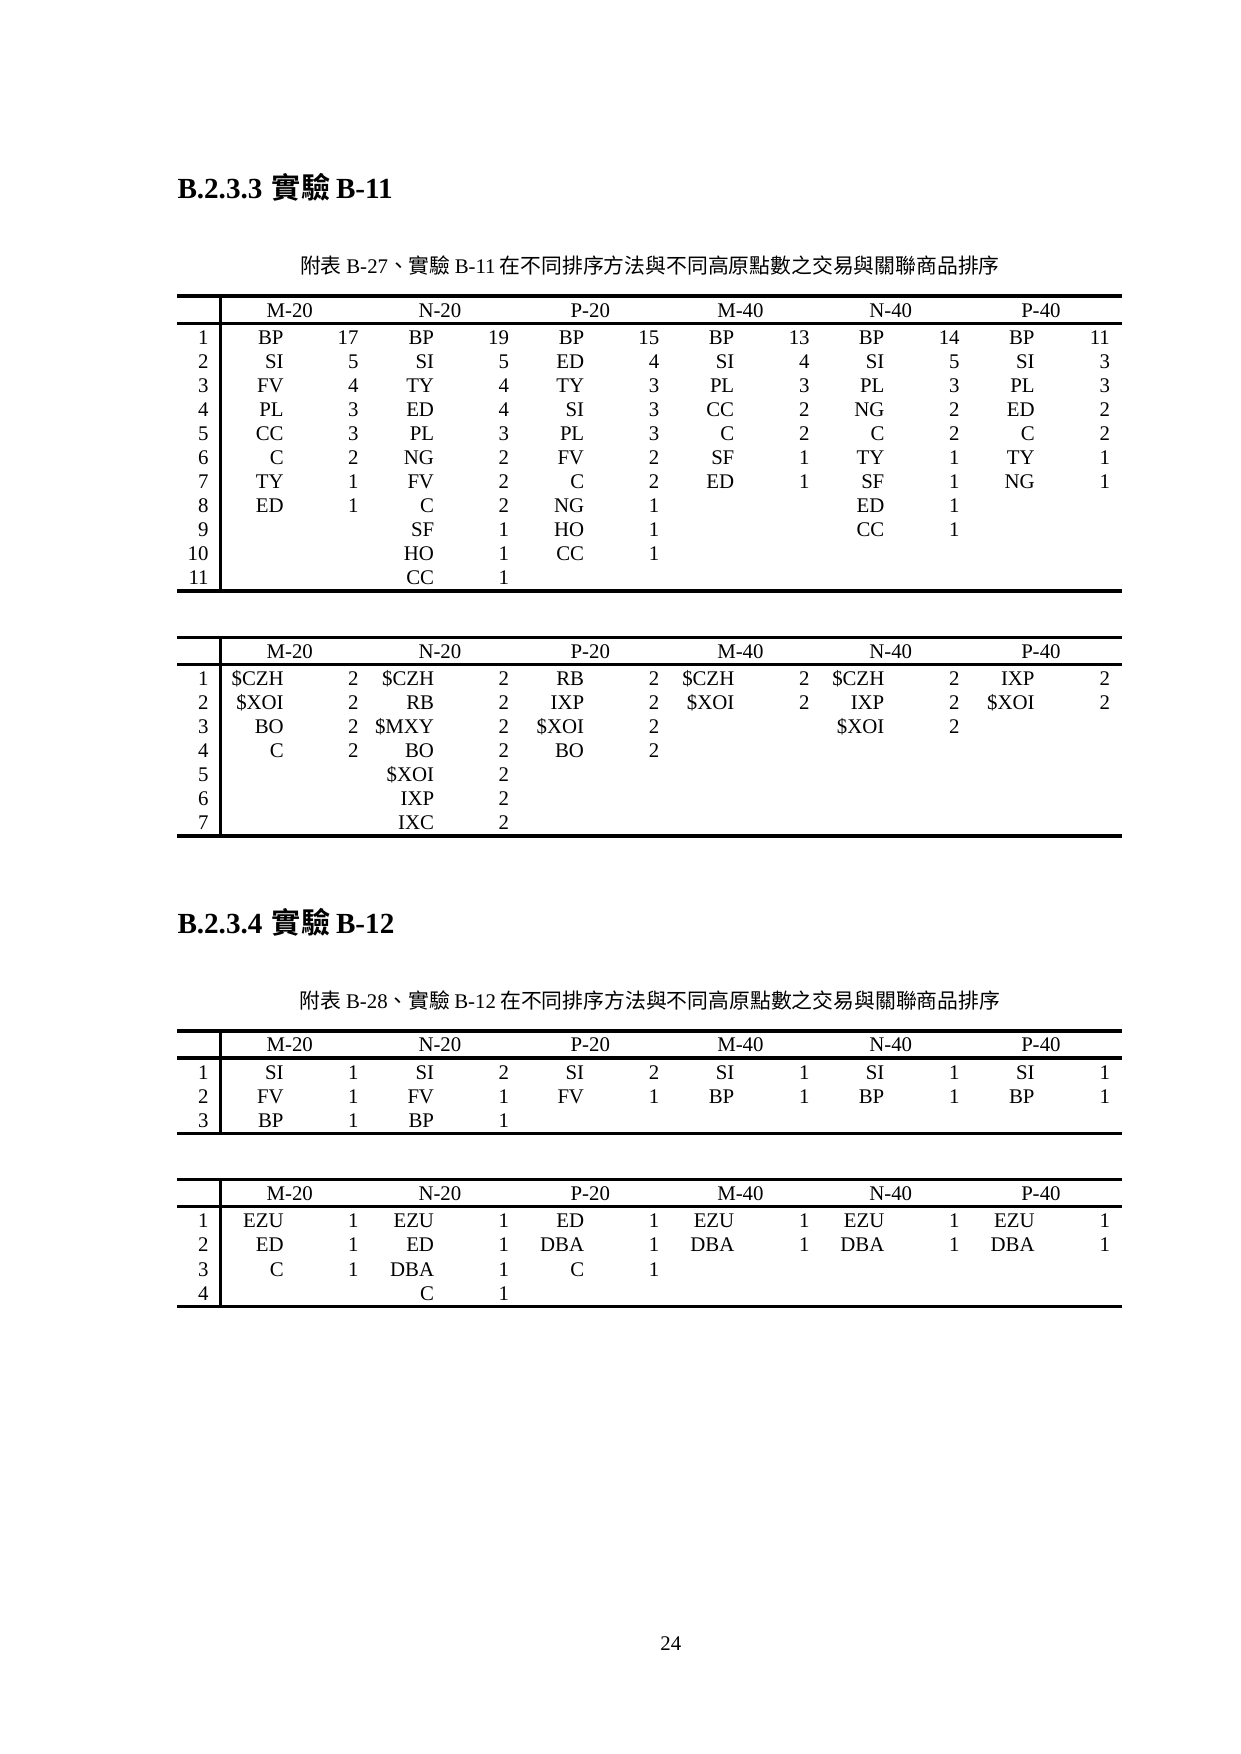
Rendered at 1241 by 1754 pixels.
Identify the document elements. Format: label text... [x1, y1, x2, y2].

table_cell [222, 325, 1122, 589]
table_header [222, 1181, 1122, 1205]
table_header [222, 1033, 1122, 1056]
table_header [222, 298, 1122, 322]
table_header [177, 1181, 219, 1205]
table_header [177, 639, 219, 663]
text 附表 B-28、實驗B-12在不同排序方法與不同高原點數之交易與關聯商品排序 [177, 984, 1122, 1014]
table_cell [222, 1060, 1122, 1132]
text 附表 B-27、實驗B-11在不同排序方法與不同高原點數之交易與關聯商品排序 [177, 249, 1122, 279]
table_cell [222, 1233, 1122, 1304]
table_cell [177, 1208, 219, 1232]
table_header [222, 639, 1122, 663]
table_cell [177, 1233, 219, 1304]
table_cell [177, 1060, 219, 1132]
subtitle 實驗B-11 [177, 164, 1122, 207]
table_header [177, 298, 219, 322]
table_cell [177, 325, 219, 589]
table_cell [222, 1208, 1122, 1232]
subtitle 實驗B-12 [177, 899, 1122, 942]
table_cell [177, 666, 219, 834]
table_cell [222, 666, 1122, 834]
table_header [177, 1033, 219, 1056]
